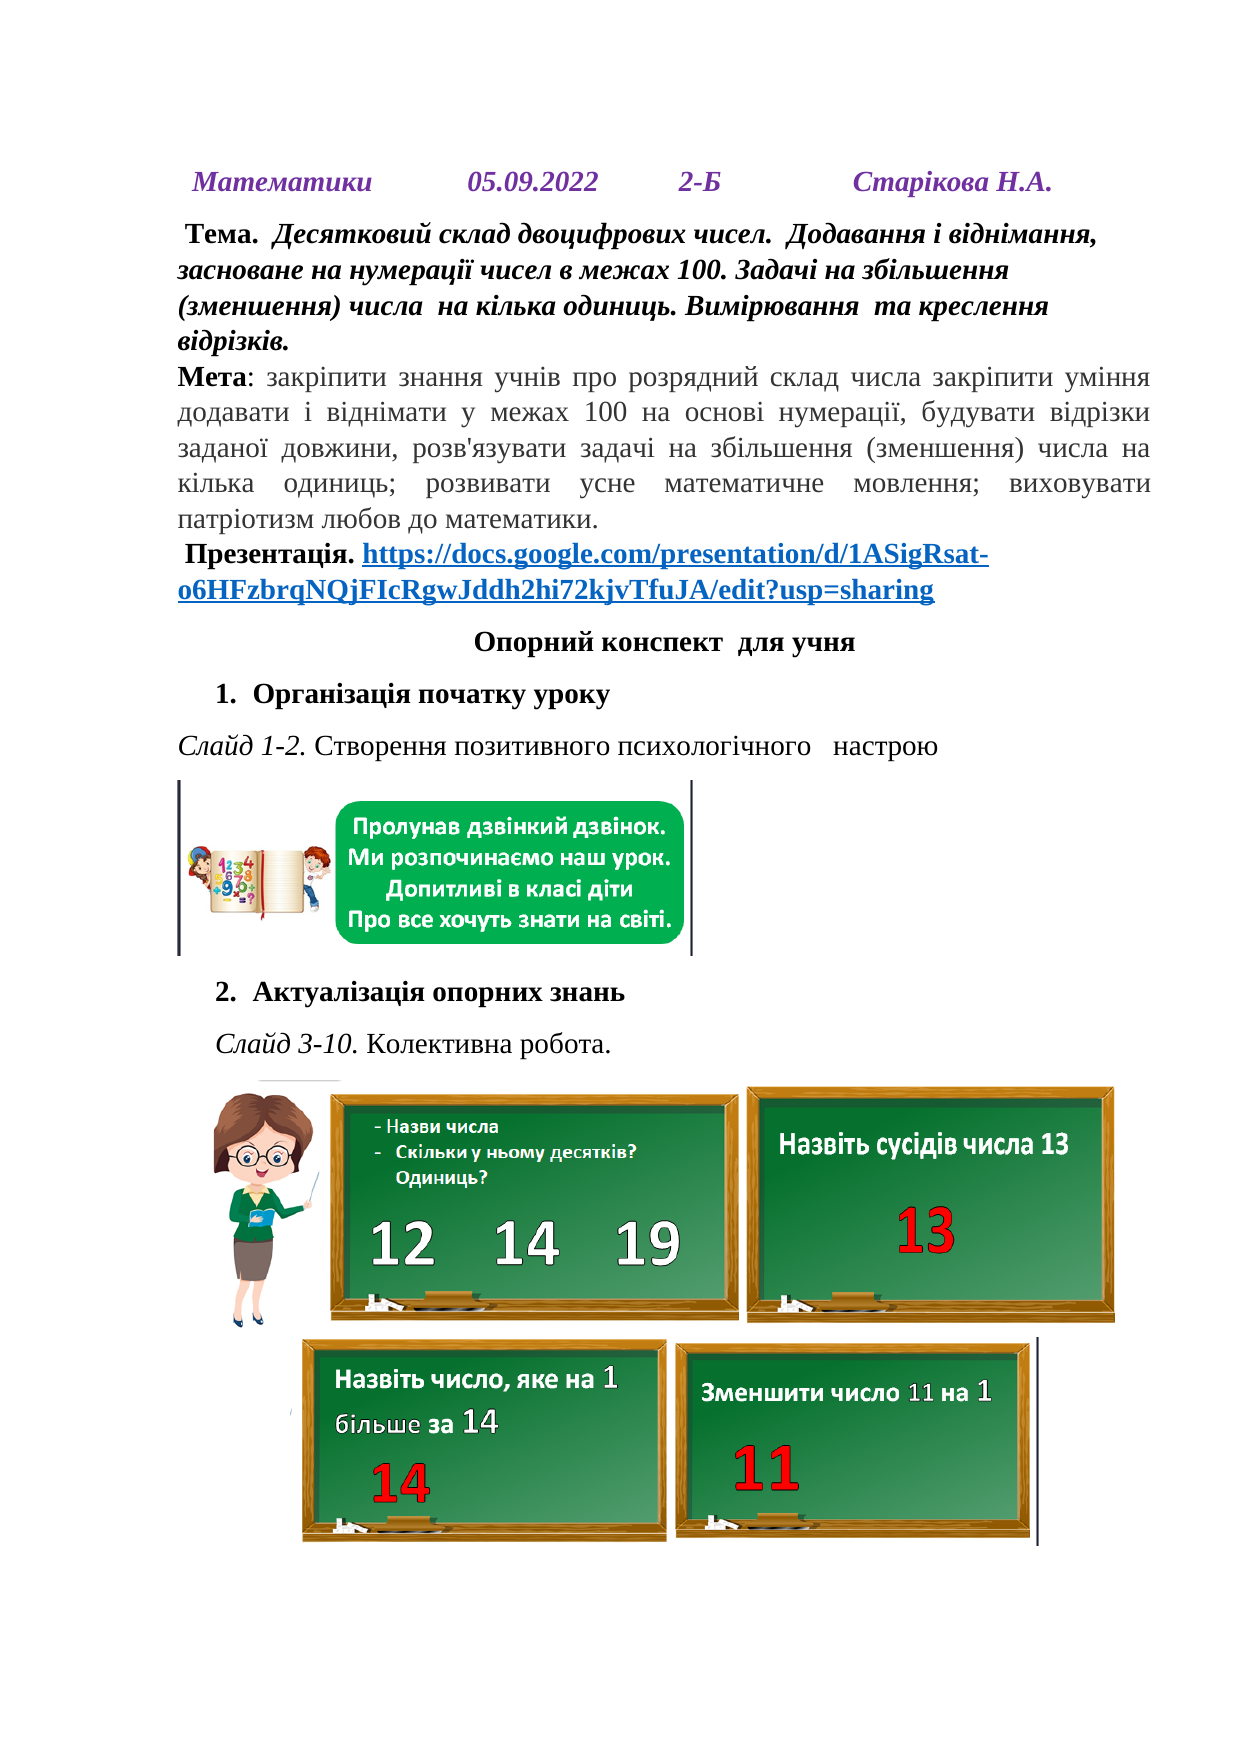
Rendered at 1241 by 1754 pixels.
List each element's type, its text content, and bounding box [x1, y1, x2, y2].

text Слайд 3-10. Колективна робота. [215, 1026, 1152, 1060]
text Опорний конспект для учня [177, 624, 1152, 658]
text Слайд 1-2. Створення позитивного психологічного настрою [177, 728, 1152, 762]
picture [177, 780, 693, 956]
text Мета: закріпити знання учнів про розрядний склад числа закріпити уміння додавати і віднімати у межах 100 на основі нумерації, будувати відрізки заданої довжини, розв'язувати задачі на збільшення (зменшення) числа на кілька одиниць; розвивати усне математичне мовлення; виховувати патріотизм любов до математики. [177, 359, 1152, 394]
text Математики 05.09.2022 2-Б Старікова Н.А. [177, 164, 1152, 198]
picture [290, 1330, 1039, 1546]
text Тема. Десятковий склад двоцифрових чисел. Додавання і віднімання, засноване на нумерації чисел в межах 100. Задачі на збільшення (зменшення) числа на кілька одиниць. Вимірювання та креслення відрізків. [177, 217, 1152, 357]
picture [213, 1078, 1115, 1329]
text Мета: закріпити знання учнів про розрядний склад числа закріпити уміння додавати і віднімати у межах 100 на основі нумерації, будувати відрізки заданої довжини, розв'язувати задачі на збільшення (зменшення) числа на кілька одиниць; розвивати усне математичне мовлення; виховувати патріотизм любов до математики. [177, 499, 1152, 534]
list Організація початку уроку [215, 676, 1152, 710]
list Актуалізація опорних знань [215, 974, 1152, 1007]
text Презентація. https://docs.google.com/presentation/d/1ASigRsat-o6HFzbrqNQjFIcRgwJddh2hi72kjvTfuJA/edit?usp=sharing [177, 536, 1152, 605]
